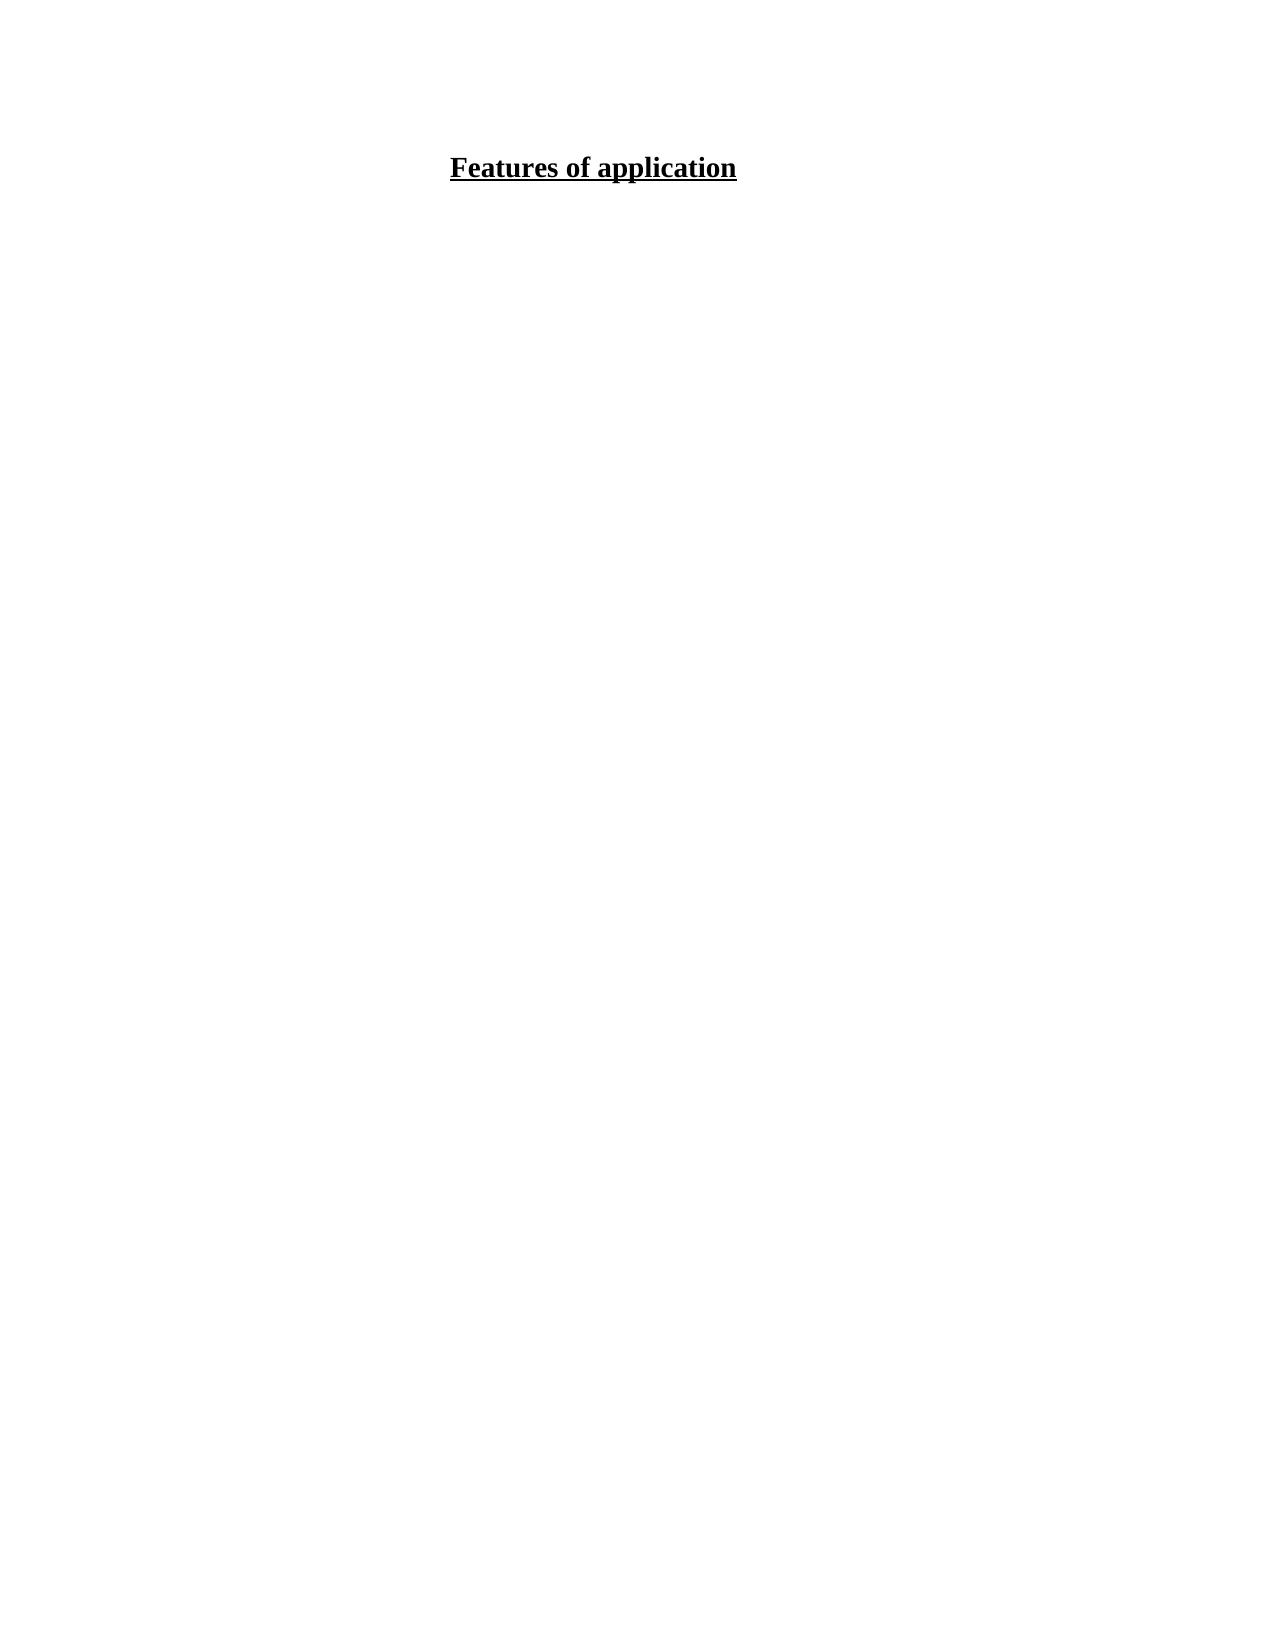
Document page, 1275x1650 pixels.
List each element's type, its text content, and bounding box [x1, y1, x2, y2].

text Features of application [375, 150, 1125, 183]
